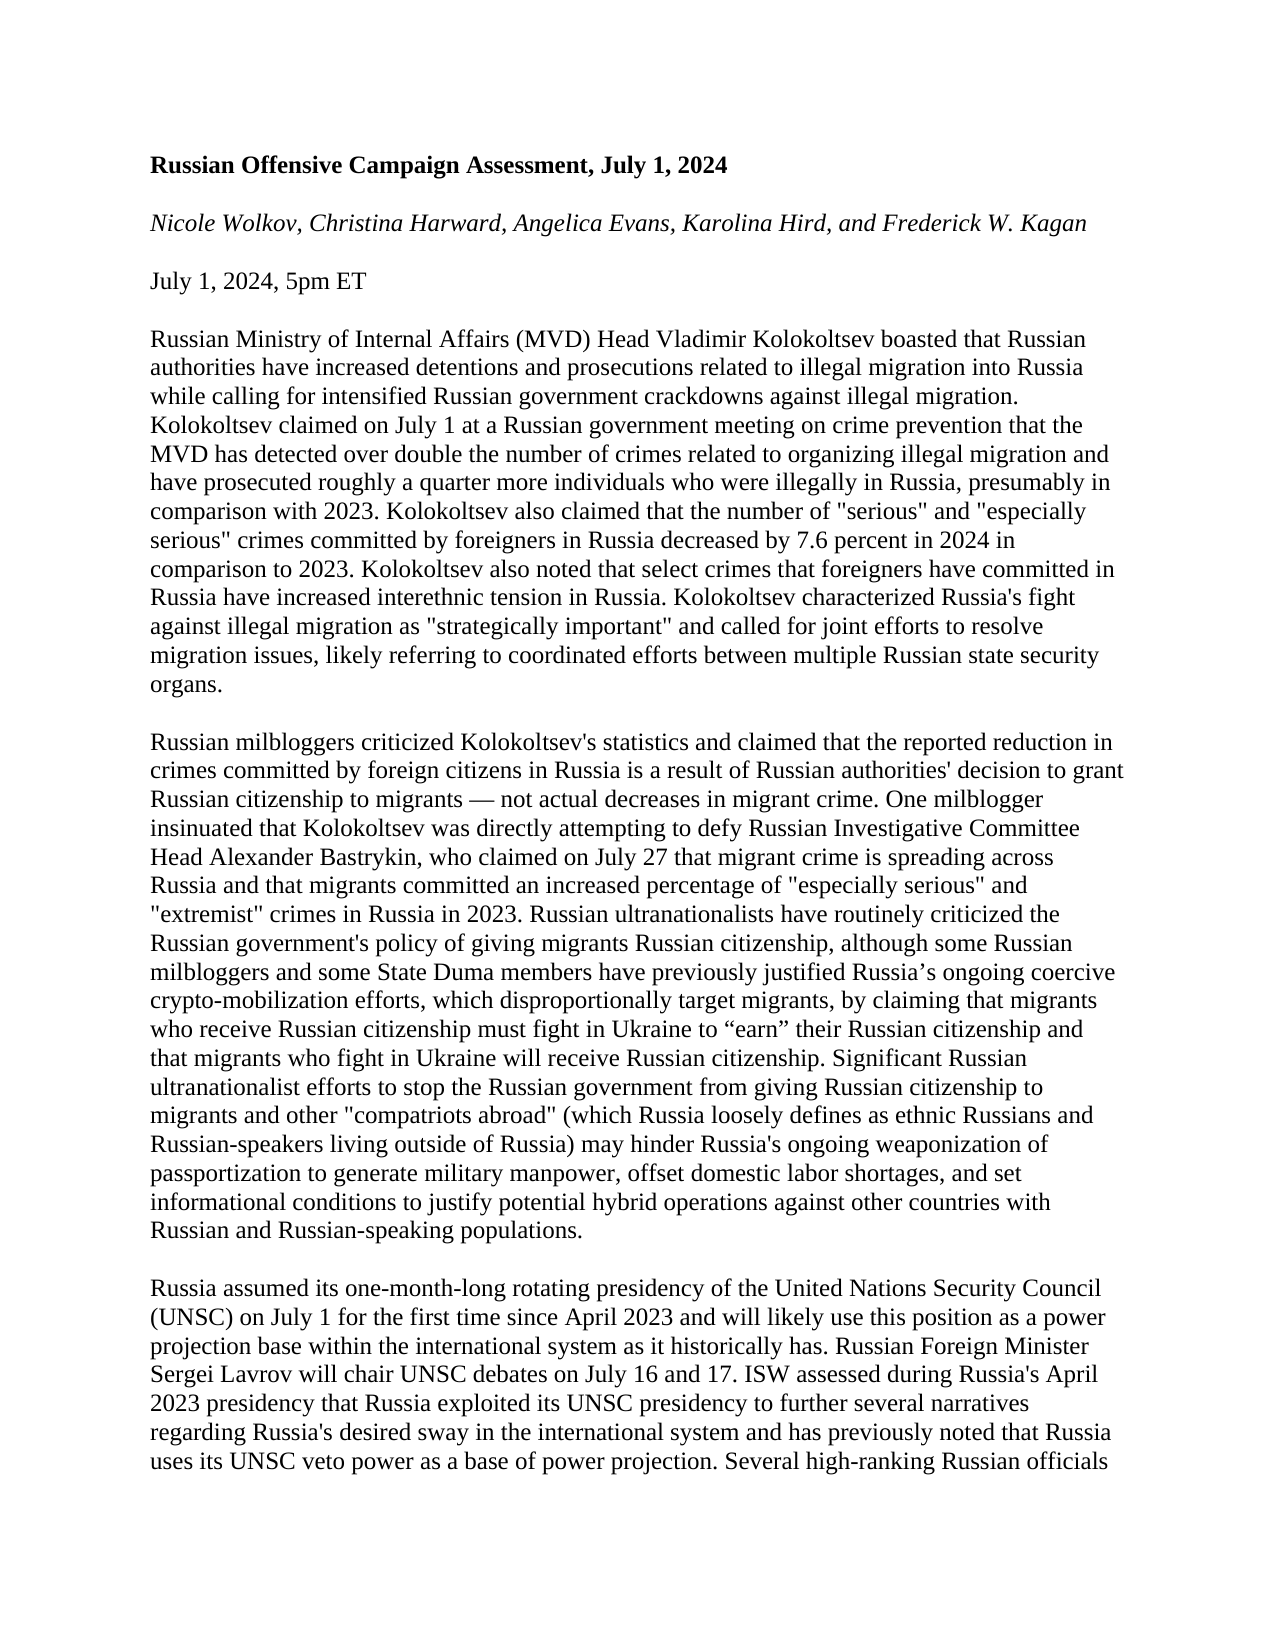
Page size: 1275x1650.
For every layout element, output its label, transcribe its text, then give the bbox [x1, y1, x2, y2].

text Nicole Wolkov, Christina Harward, Angelica Evans, Karolina Hird, and Frederick W. Kagan [150, 208, 1125, 237]
text Russian milbloggers criticized Kolokoltsev's statistics and claimed that the reported reduction in crimes committed by foreign citizens in Russia is a result of Russian authorities' decision to grant Russian citizenship to migrants — not actual decreases in migrant crime. One milblogger insinuated that Kolokoltsev was directly attempting to defy Russian Investigative Committee Head Alexander Bastrykin, who claimed on July 27 that migrant crime is spreading across Russia and that migrants committed an increased percentage of "especially serious" and "extremist" crimes in Russia in 2023. Russian ultranationalists have routinely criticized the Russian government's policy of giving migrants Russian citizenship, although some Russian milbloggers and some State Duma members have previously justified Russia’s ongoing coercive crypto-mobilization efforts, which disproportionally target migrants, by claiming that migrants who receive Russian citizenship must fight in Ukraine to “earn” their Russian citizenship and that migrants who fight in Ukraine will receive Russian citizenship. Significant Russian ultranationalist efforts to stop the Russian government from giving Russian citizenship to migrants and other "compatriots abroad" (which Russia loosely defines as ethnic Russians and Russian-speakers living outside of Russia) may hinder Russia's ongoing weaponization of passportization to generate military manpower, offset domestic labor shortages, and set informational conditions to justify potential hybrid operations against other countries with Russian and Russian-speaking populations. [150, 727, 1125, 1244]
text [150, 1273, 1125, 1474]
text July 1, 2024, 5pm ET [150, 266, 1125, 294]
text Russian Ministry of Internal Affairs (MVD) Head Vladimir Kolokoltsev boasted that Russian authorities have increased detentions and prosecutions related to illegal migration into Russia while calling for intensified Russian government crackdowns against illegal migration. Kolokoltsev claimed on July 1 at a Russian government meeting on crime prevention that the MVD has detected over double the number of crimes related to organizing illegal migration and have prosecuted roughly a quarter more individuals who were illegally in Russia, presumably in comparison with 2023. Kolokoltsev also claimed that the number of "serious" and "especially serious" crimes committed by foreigners in Russia decreased by 7.6 percent in 2024 in comparison to 2023. Kolokoltsev also noted that select crimes that foreigners have committed in Russia have increased interethnic tension in Russia. Kolokoltsev characterized Russia's fight against illegal migration as "strategically important" and called for joint efforts to resolve migration issues, likely referring to coordinated efforts between multiple Russian state security organs. [150, 324, 1125, 697]
text Russian Offensive Campaign Assessment, July 1, 2024 [150, 150, 1125, 179]
